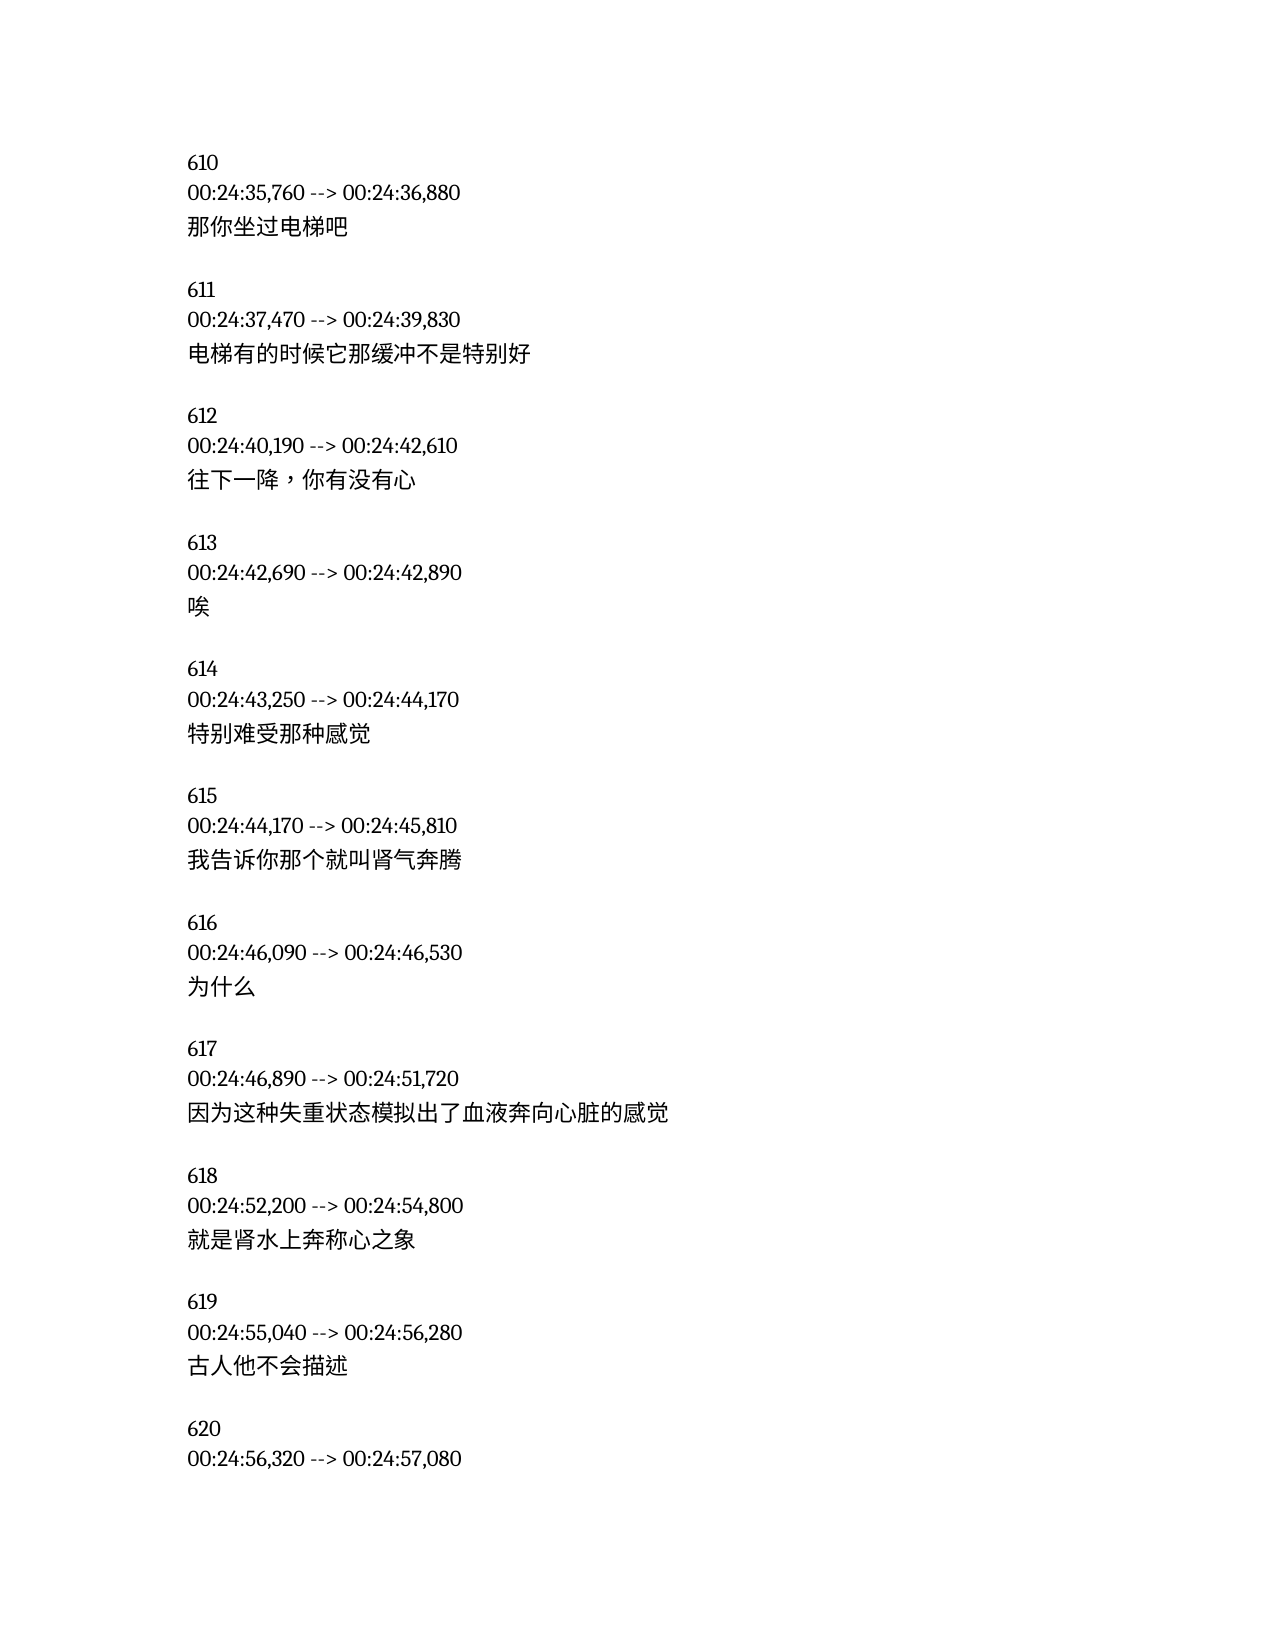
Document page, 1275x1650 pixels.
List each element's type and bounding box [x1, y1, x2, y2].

text [187, 150, 1087, 1472]
